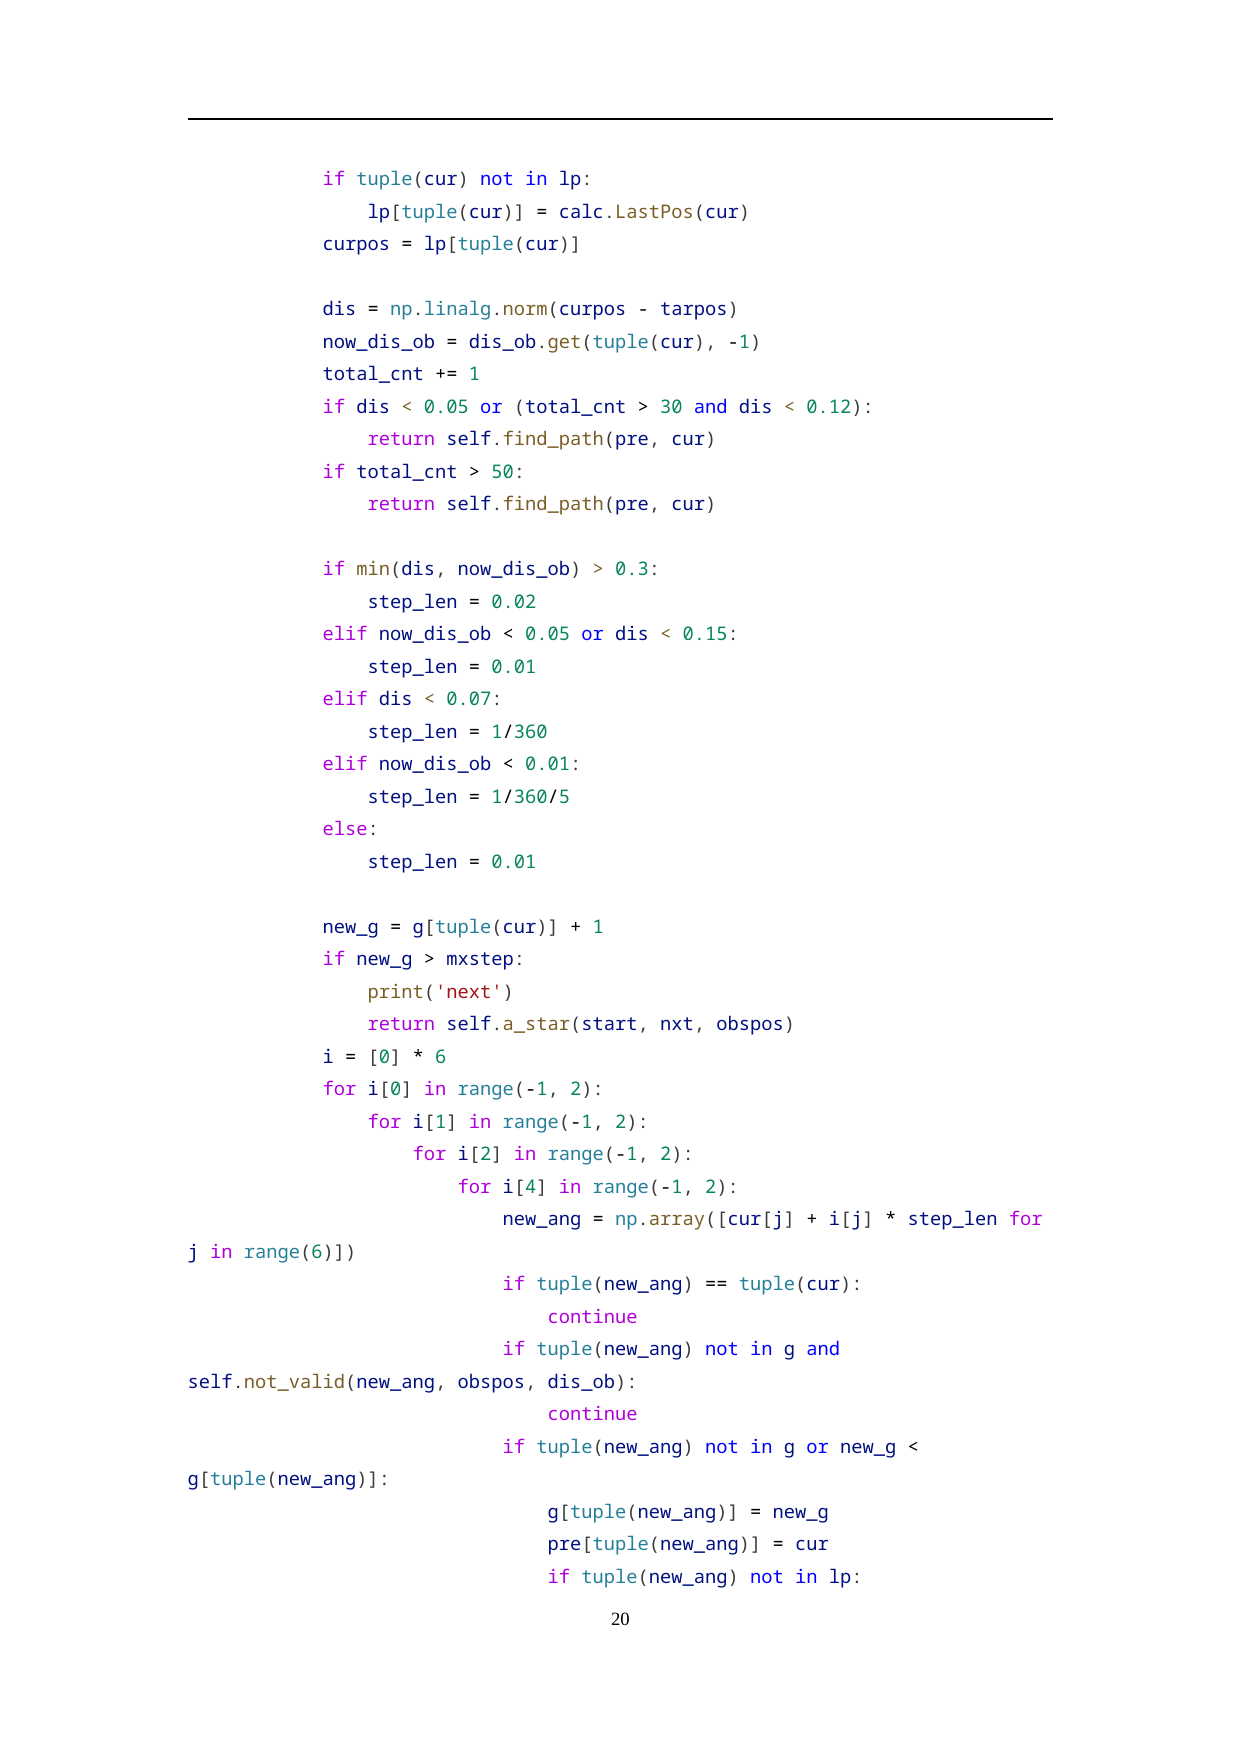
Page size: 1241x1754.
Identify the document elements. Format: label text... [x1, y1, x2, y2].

text new_g = g[tuple(cur)] + 1 [187, 909, 1053, 942]
text if dis < 0.05 or (total_cnt > 30 and dis < 0.12): [187, 389, 1053, 422]
text step_len = 0.02 [187, 584, 1053, 617]
text for i[1] in range(-1, 2): [187, 1104, 1053, 1137]
text lp[tuple(cur)] = calc.LastPos(cur) [187, 194, 1053, 227]
text total_cnt += 1 [187, 357, 1053, 389]
text continue [187, 1299, 1053, 1332]
text new_ang = np.array([cur[j] + i[j] * step_len for j in range(6)]) [187, 1202, 1053, 1267]
text return self.find_path(pre, cur) [187, 422, 1053, 454]
text if tuple(new_ang) == tuple(cur): [187, 1267, 1053, 1299]
text continue [187, 1397, 1053, 1429]
text if new_g > mxstep: [187, 942, 1053, 974]
text for i[4] in range(-1, 2): [187, 1169, 1053, 1202]
text elif dis < 0.07: [187, 682, 1053, 714]
text return self.a_star(start, nxt, obspos) [187, 1007, 1053, 1039]
text step_len = 0.01 [187, 844, 1053, 877]
text pre[tuple(new_ang)] = cur [187, 1527, 1053, 1559]
text return self.find_path(pre, cur) [187, 487, 1053, 519]
text now_dis_ob = dis_ob.get(tuple(cur), -1) [187, 324, 1053, 357]
text elif now_dis_ob < 0.01: [187, 747, 1053, 779]
text if tuple(cur) not in lp: [187, 162, 1053, 194]
text print('next') [187, 974, 1053, 1007]
text for i[0] in range(-1, 2): [187, 1072, 1053, 1104]
text step_len = 1/360/5 [187, 779, 1053, 812]
text if tuple(new_ang) not in lp: [187, 1559, 1053, 1592]
text else: [187, 812, 1053, 844]
text for i[2] in range(-1, 2): [187, 1137, 1053, 1169]
text step_len = 1/360 [187, 714, 1053, 747]
text i = [0] * 6 [187, 1039, 1053, 1072]
text elif now_dis_ob < 0.05 or dis < 0.15: [187, 617, 1053, 649]
text curpos = lp[tuple(cur)] [187, 227, 1053, 259]
text if tuple(new_ang) not in g or new_g < g[tuple(new_ang)]: [187, 1429, 1053, 1494]
text if min(dis, now_dis_ob) > 0.3: [187, 552, 1053, 584]
text if tuple(new_ang) not in g and self.not_valid(new_ang, obspos, dis_ob): [187, 1332, 1053, 1397]
text if total_cnt > 50: [187, 454, 1053, 487]
text step_len = 0.01 [187, 649, 1053, 682]
text dis = np.linalg.norm(curpos - tarpos) [187, 292, 1053, 324]
text g[tuple(new_ang)] = new_g [187, 1494, 1053, 1527]
